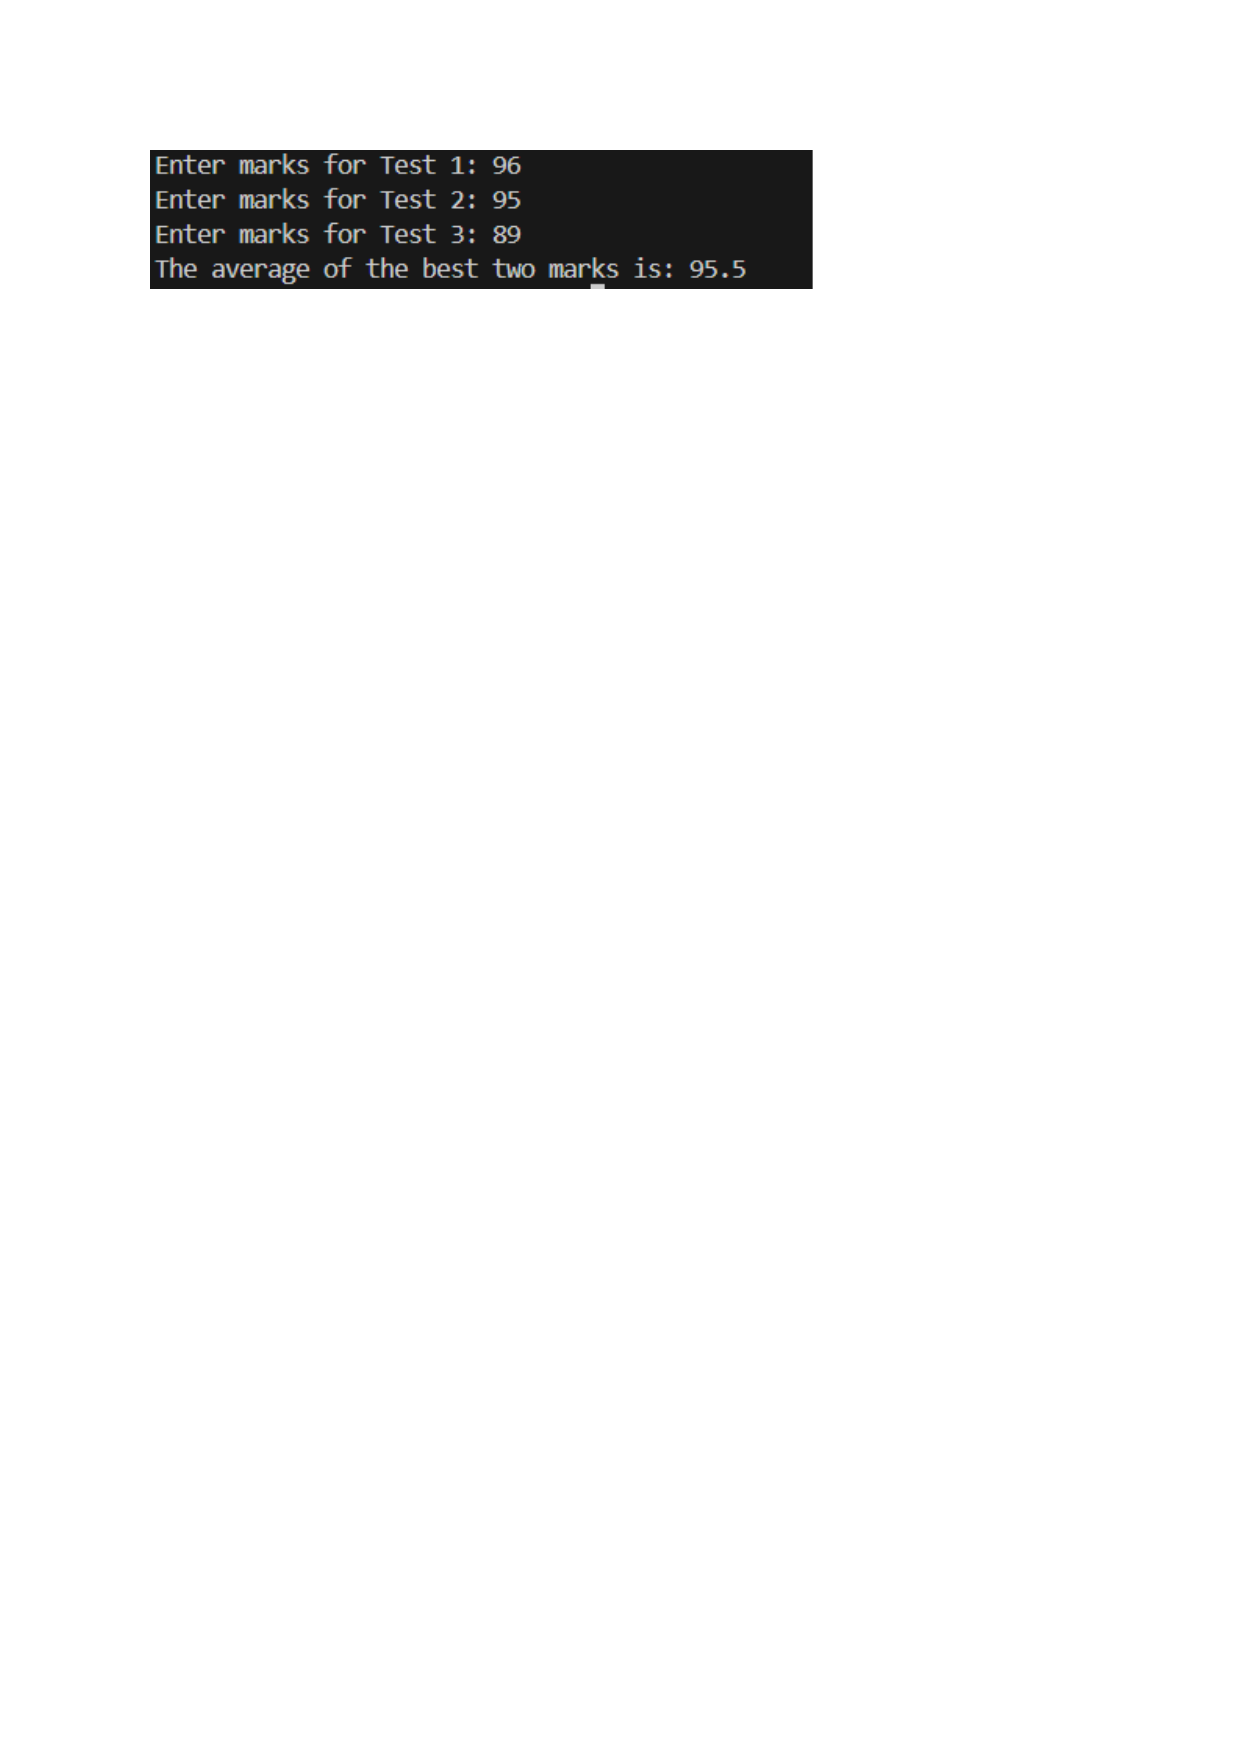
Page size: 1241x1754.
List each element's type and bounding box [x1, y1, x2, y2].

picture [150, 150, 813, 289]
